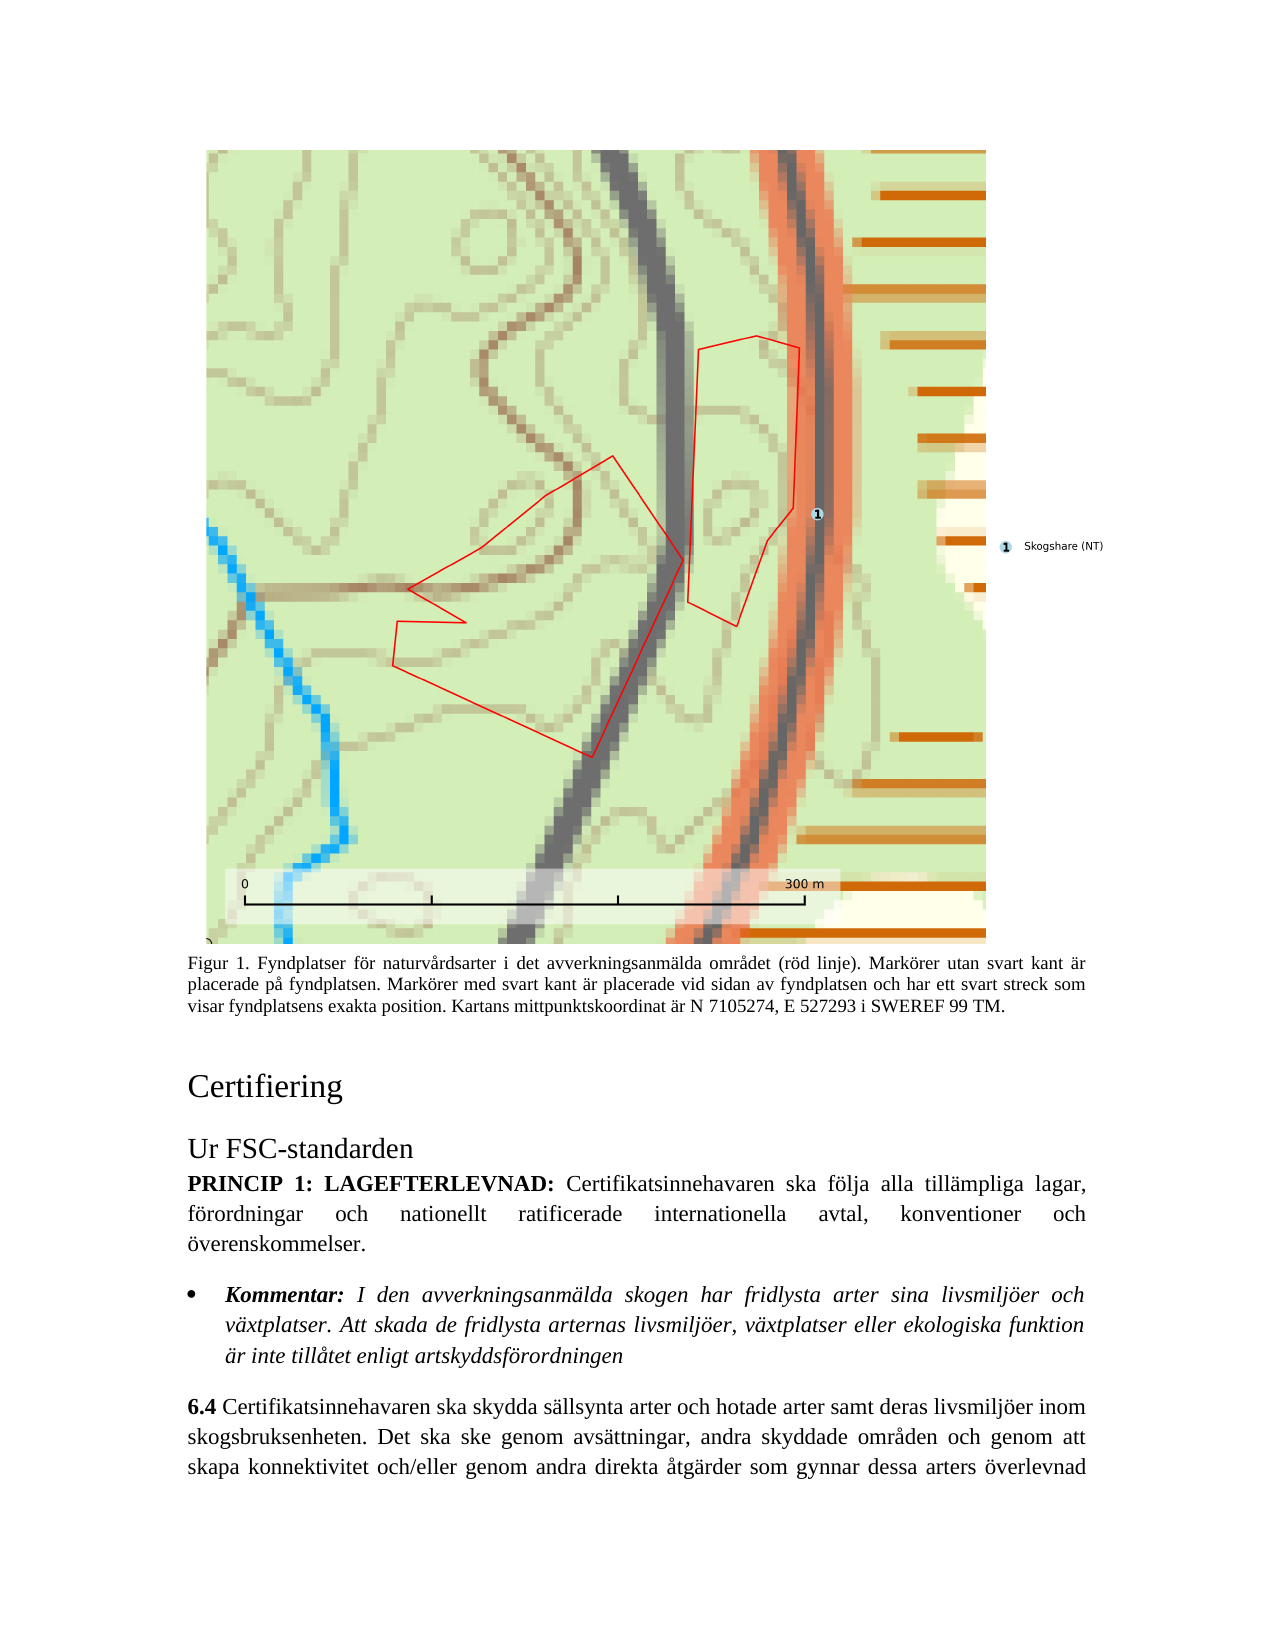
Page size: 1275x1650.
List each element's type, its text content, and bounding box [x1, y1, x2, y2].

text Figur 1. Fyndplatser för naturvårdsarter i det avverkningsanmälda området (röd linje). Markörer utan svart kant är placerade på fyndplatsen. Markörer med svart kant är placerade vid sidan av fyndplatsen och har ett svart streck som visar fyndplatsens exakta position. Kartans mittpunktskoordinat är N 7105274, E 527293 i SWEREF 99 TM. [187, 952, 1087, 1016]
list Kommentar: I den avverkningsanmälda skogen har fridlysta arter sina livsmiljöer och växtplatser. Att skada de fridlysta arternas livsmiljöer, växtplatser eller ekologiska funktion är inte tillåtet enligt artskyddsförordningen [187, 1281, 1087, 1368]
picture [206, 150, 1107, 944]
text PRINCIP 1: LAGEFTERLEVNAD: Certifikatsinnehavaren ska följa alla tillämpliga lagar, förordningar och nationellt ratificerade internationella avtal, konventioner och överenskommelser. [187, 1170, 1087, 1257]
subtitle Ur FSC-standarden [187, 1131, 1087, 1165]
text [187, 1393, 1087, 1479]
subtitle Certifiering [187, 1066, 1087, 1105]
